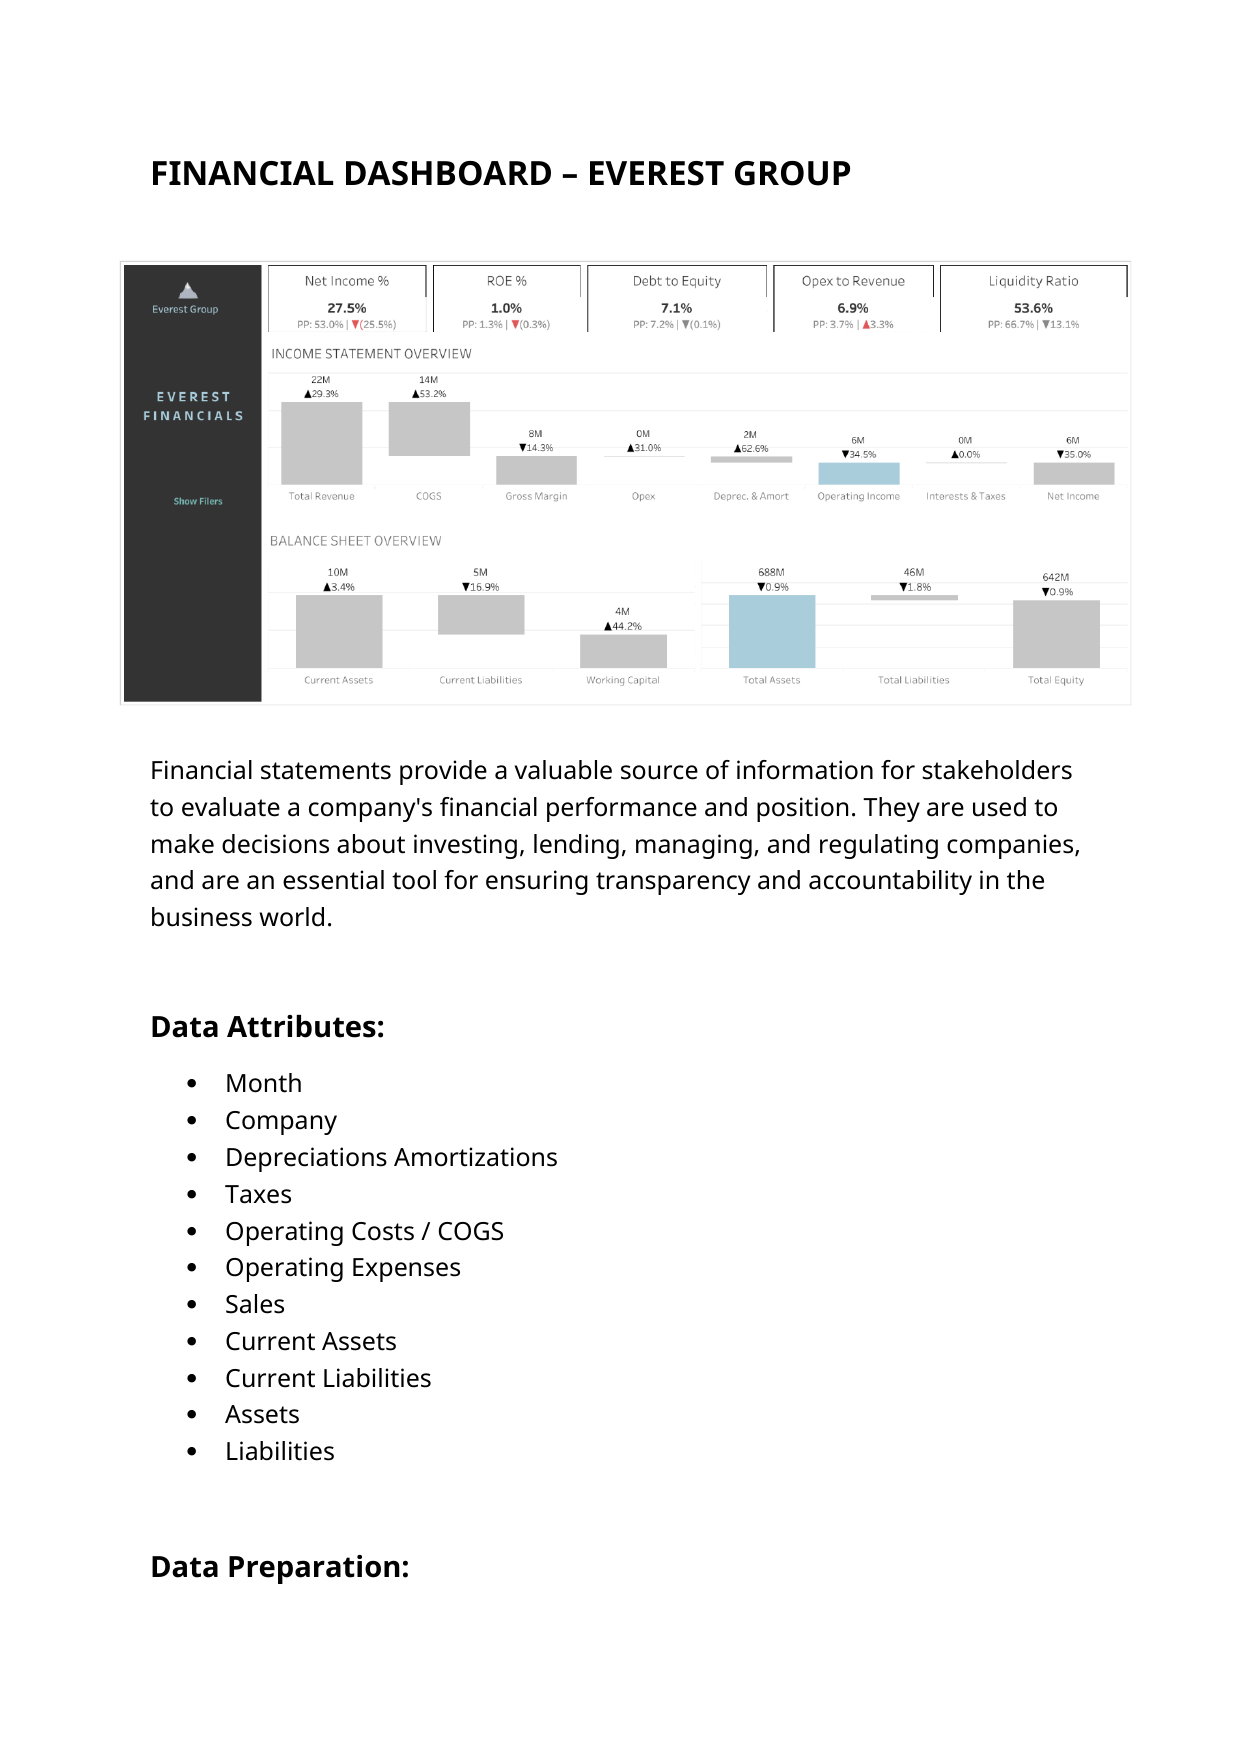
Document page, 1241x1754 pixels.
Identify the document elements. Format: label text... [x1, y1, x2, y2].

list Operating Costs / COGS [187, 1213, 1090, 1247]
list Depreciations Amortizations [187, 1140, 1090, 1174]
list Month [187, 1066, 1090, 1100]
list Current Assets [187, 1323, 1090, 1358]
list Current Liabilities [187, 1360, 1090, 1394]
list Liabilities [187, 1434, 1090, 1468]
list Assets [187, 1397, 1090, 1431]
list Taxes [187, 1176, 1090, 1211]
text Data Preparation: [150, 1547, 1090, 1586]
list Sales [187, 1287, 1090, 1321]
list Operating Expenses [187, 1250, 1090, 1284]
list Company [187, 1103, 1090, 1137]
text Data Attributes: [150, 1007, 1090, 1046]
text FINANCIAL DASHBOARD – EVEREST GROUP [150, 150, 1090, 195]
picture [113, 254, 1133, 708]
text Financial statements provide a valuable source of information for stakeholders to evaluate a company's financial performance and position. They are used to make decisions about investing, lending, managing, and regulating companies, and are an essential tool for ensuring transparency and accountability in the business world. [150, 708, 1090, 934]
